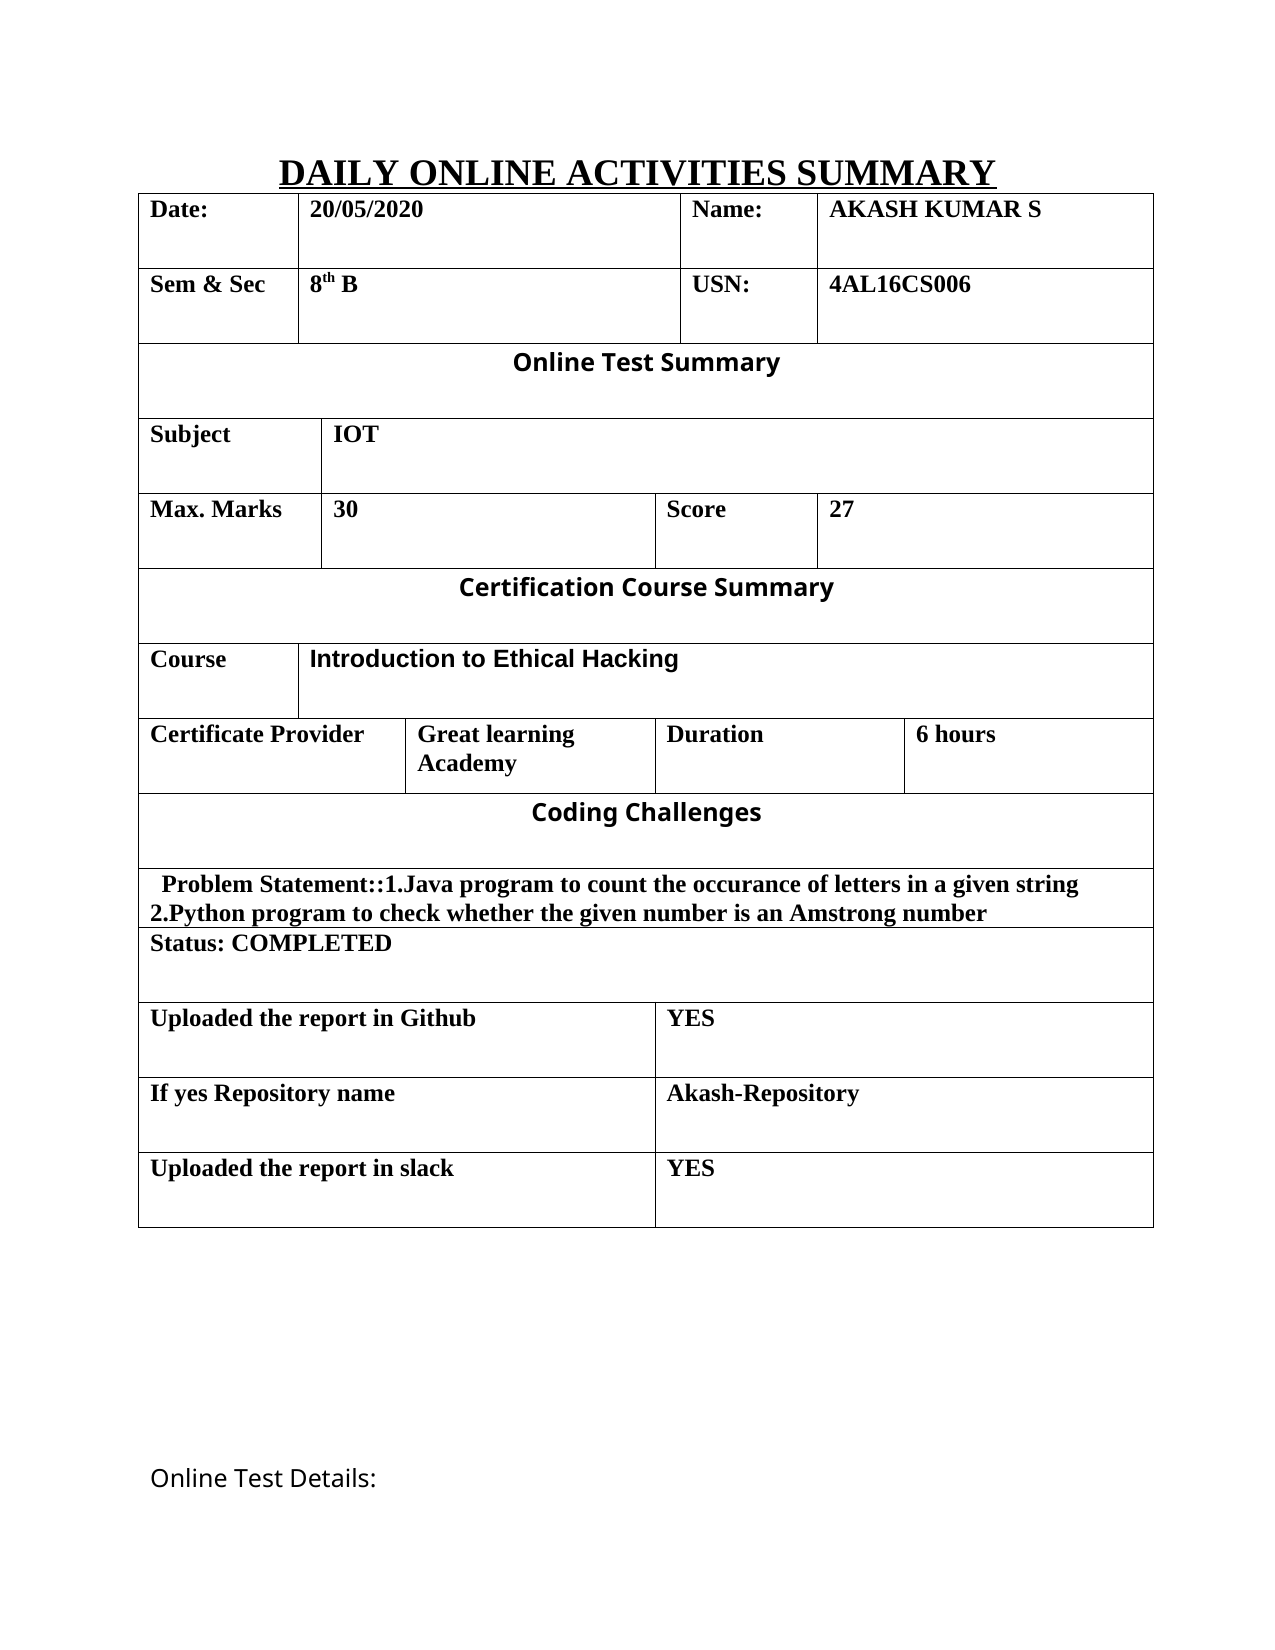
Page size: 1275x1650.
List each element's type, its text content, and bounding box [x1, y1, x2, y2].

table_cell Course [139, 644, 298, 718]
text DAILY ONLINE ACTIVITIES SUMMARY [150, 150, 1125, 193]
table_cell If yes Repository name [139, 1078, 655, 1152]
table_cell USN: [681, 269, 817, 343]
table_cell Akash-Repository [656, 1078, 1153, 1152]
table_cell YES [656, 1003, 1153, 1077]
table_cell Uploaded the report in Github [139, 1003, 655, 1077]
table_cell 8th B [299, 269, 680, 343]
table_cell Coding Challenges [139, 794, 1153, 868]
table_cell Great learning Academy [406, 719, 655, 793]
table_cell YES [656, 1153, 1153, 1227]
table_cell IOT [322, 419, 1153, 493]
table_cell 30 [322, 494, 655, 568]
table_cell 4AL16CS006 [818, 269, 1153, 343]
table_cell Max. Marks [139, 494, 321, 568]
table_cell Introduction to Ethical Hacking [299, 644, 1153, 718]
table_cell Certification Course Summary [139, 569, 1153, 643]
table_cell Duration [656, 719, 904, 793]
table_cell 27 [818, 494, 1153, 568]
table_header Date: [139, 194, 298, 268]
table_cell Sem & Sec [139, 269, 298, 343]
table_cell Problem Statement::1.Java program to count the occurance of letters in a given string 2.Python program to check whether the given number is an Amstrong number [139, 869, 1153, 927]
table_cell Subject [139, 419, 321, 493]
text Online Test Details: [150, 1461, 1125, 1495]
table_header 20/05/2020 [299, 194, 680, 268]
table_cell 6 hours [905, 719, 1153, 793]
table_header AKASH KUMAR S [818, 194, 1153, 268]
table_cell Status: COMPLETED [139, 928, 1153, 1002]
table_cell Online Test Summary [139, 344, 1153, 418]
table_cell Uploaded the report in slack [139, 1153, 655, 1227]
table_cell Certificate Provider [139, 719, 405, 793]
table_header Name: [681, 194, 817, 268]
table_cell Score [656, 494, 817, 568]
